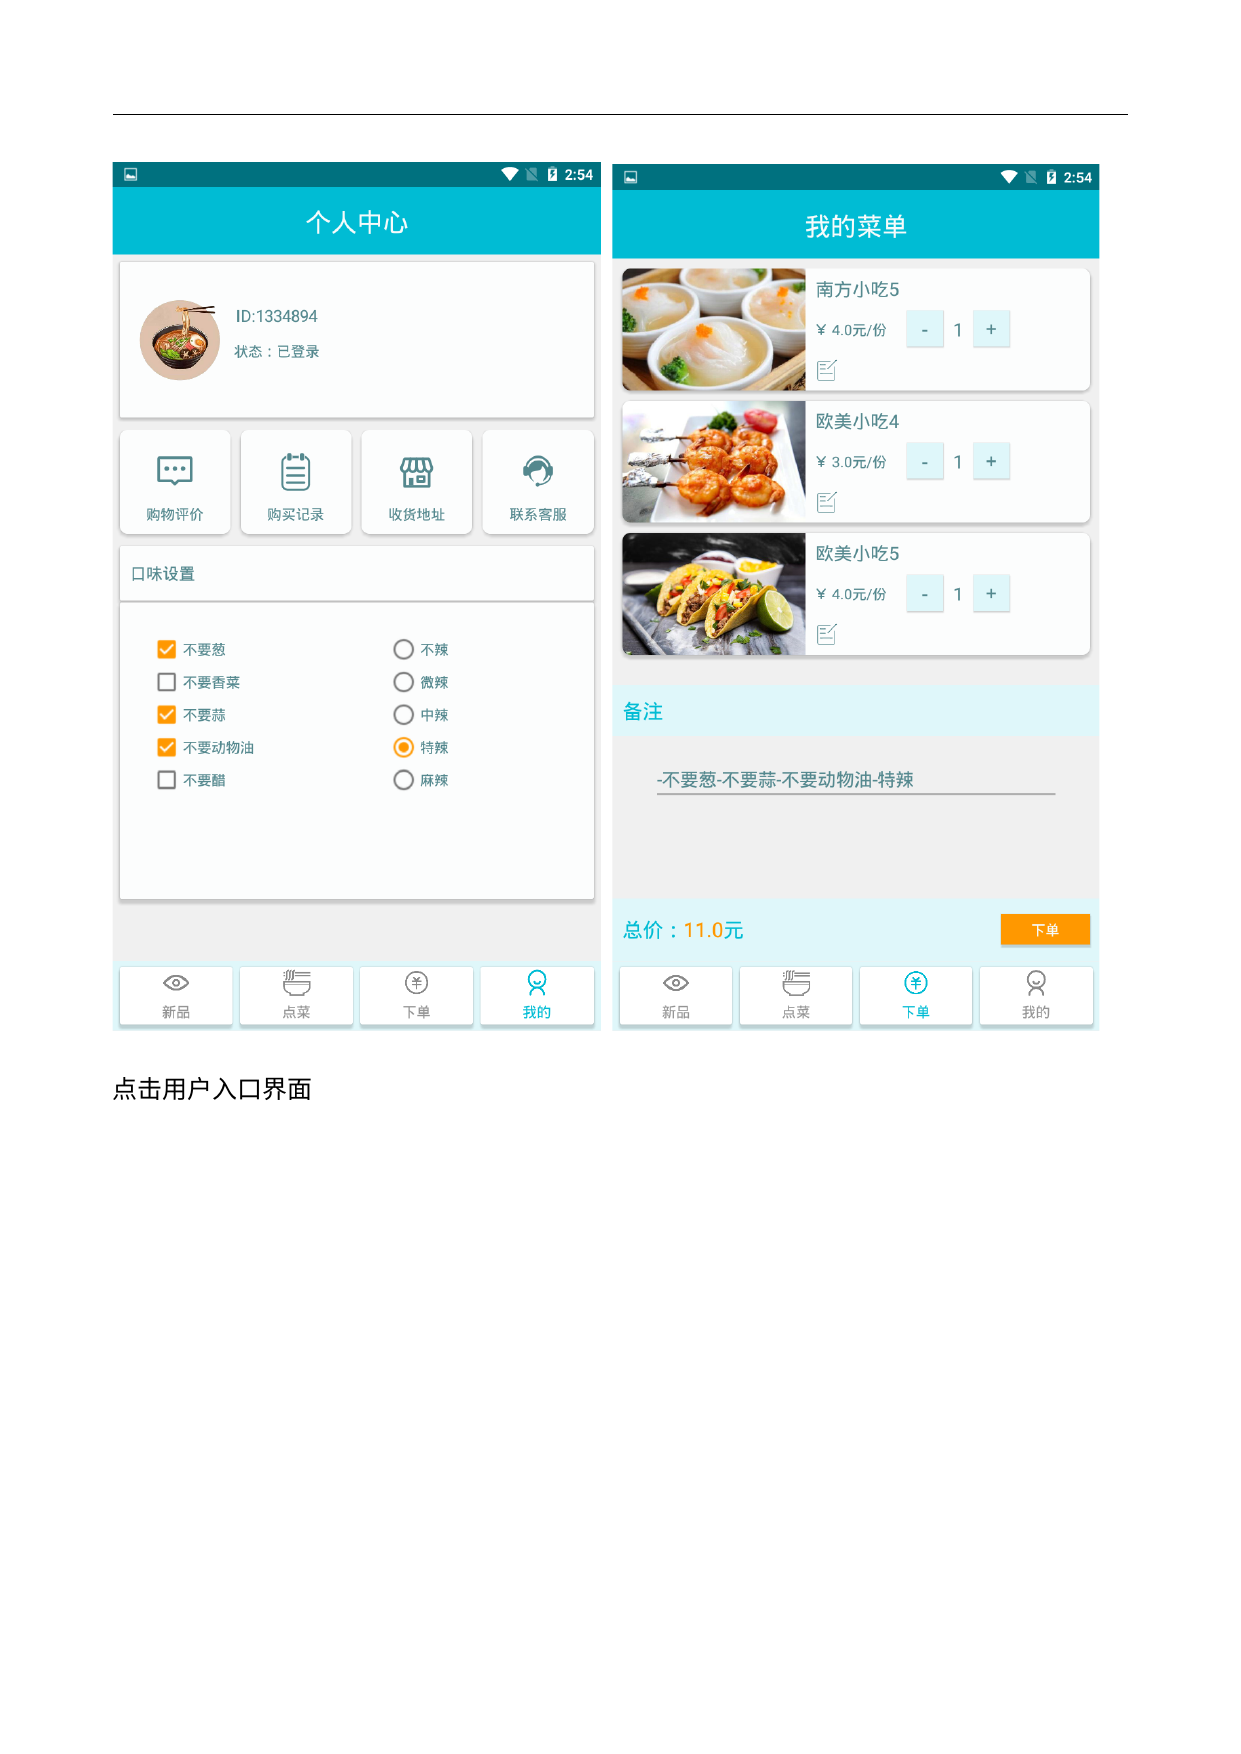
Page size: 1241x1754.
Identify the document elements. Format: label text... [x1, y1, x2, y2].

picture [612, 164, 1100, 1031]
picture [112, 162, 601, 1031]
text 点击用户入口界面 [112, 1055, 1128, 1120]
